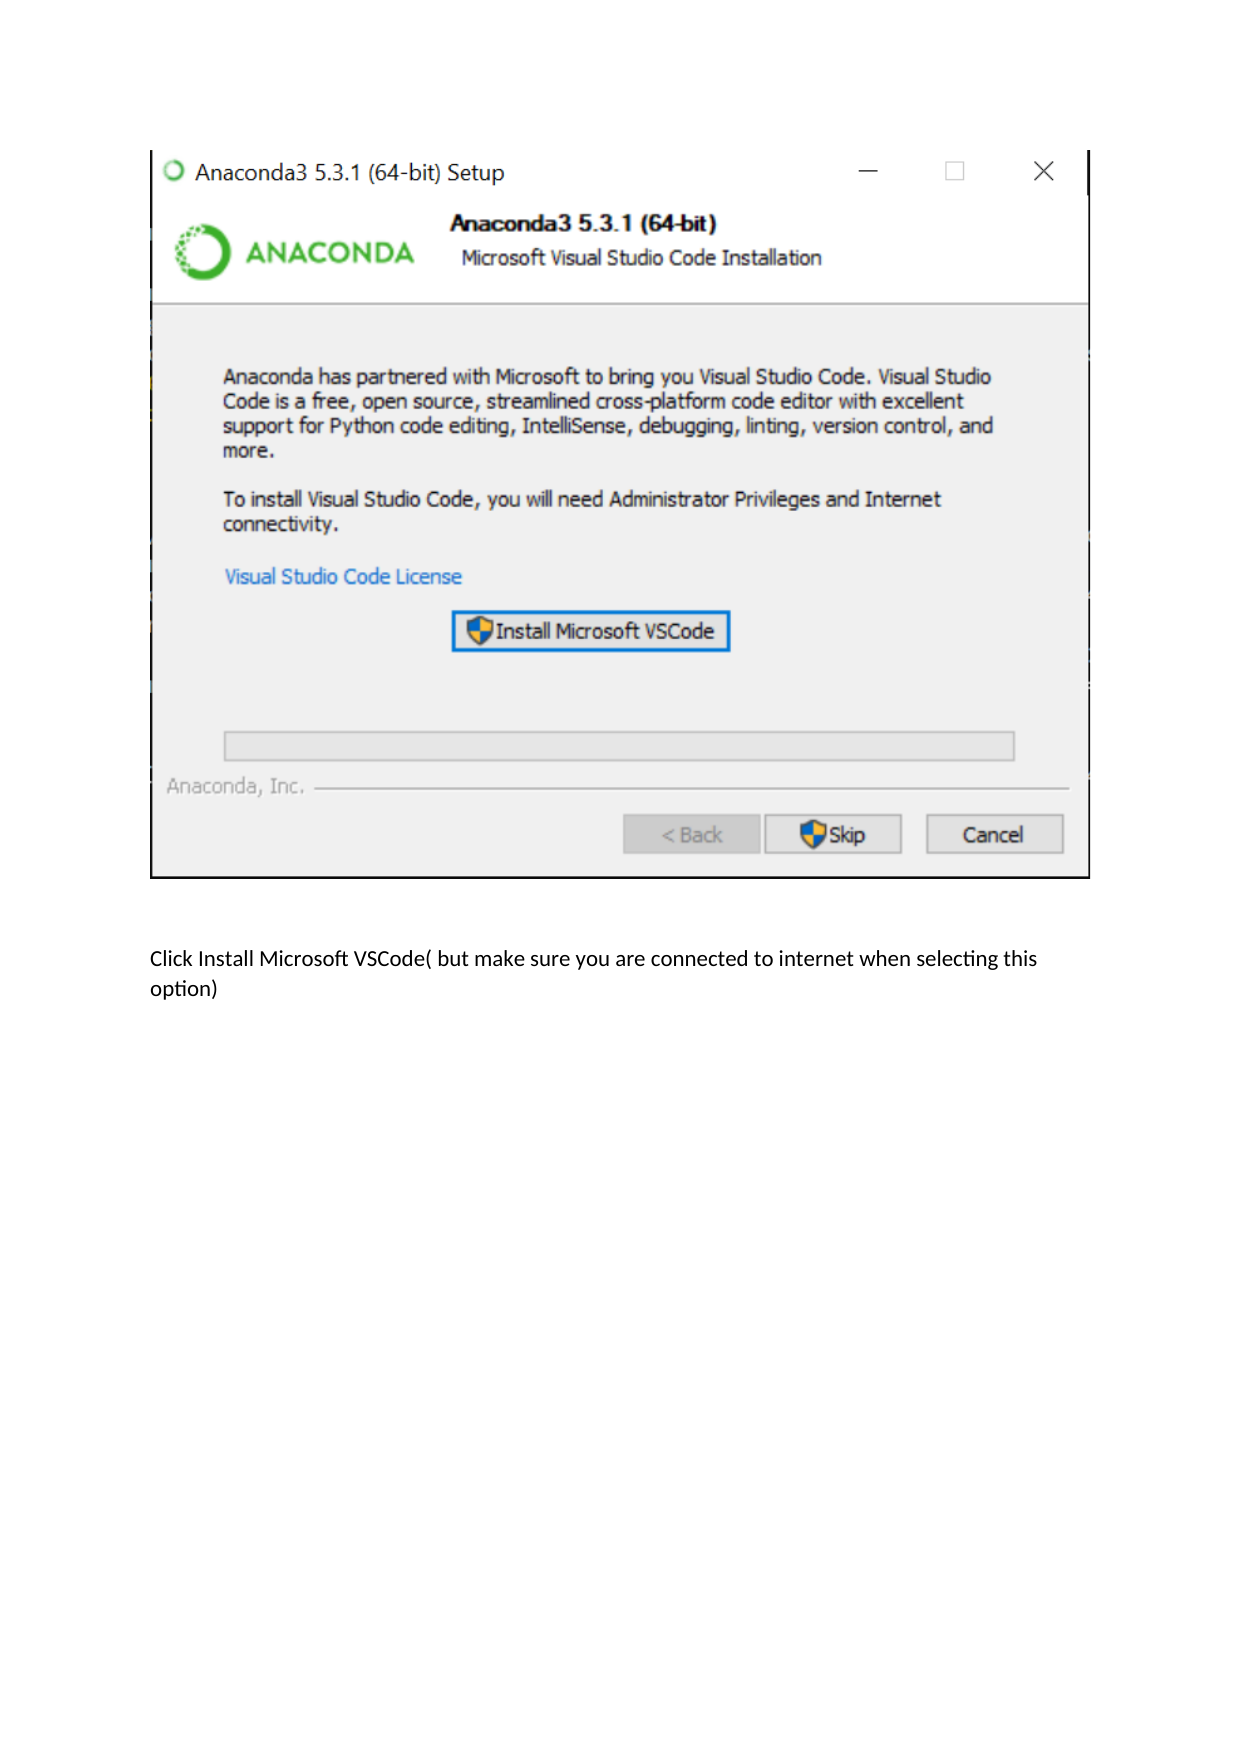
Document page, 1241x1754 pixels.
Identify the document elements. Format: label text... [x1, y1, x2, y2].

picture [150, 150, 1091, 879]
text Click Install Microsoft VSCode( but make sure you are connected to internet when selecting this option) [150, 944, 1090, 1002]
